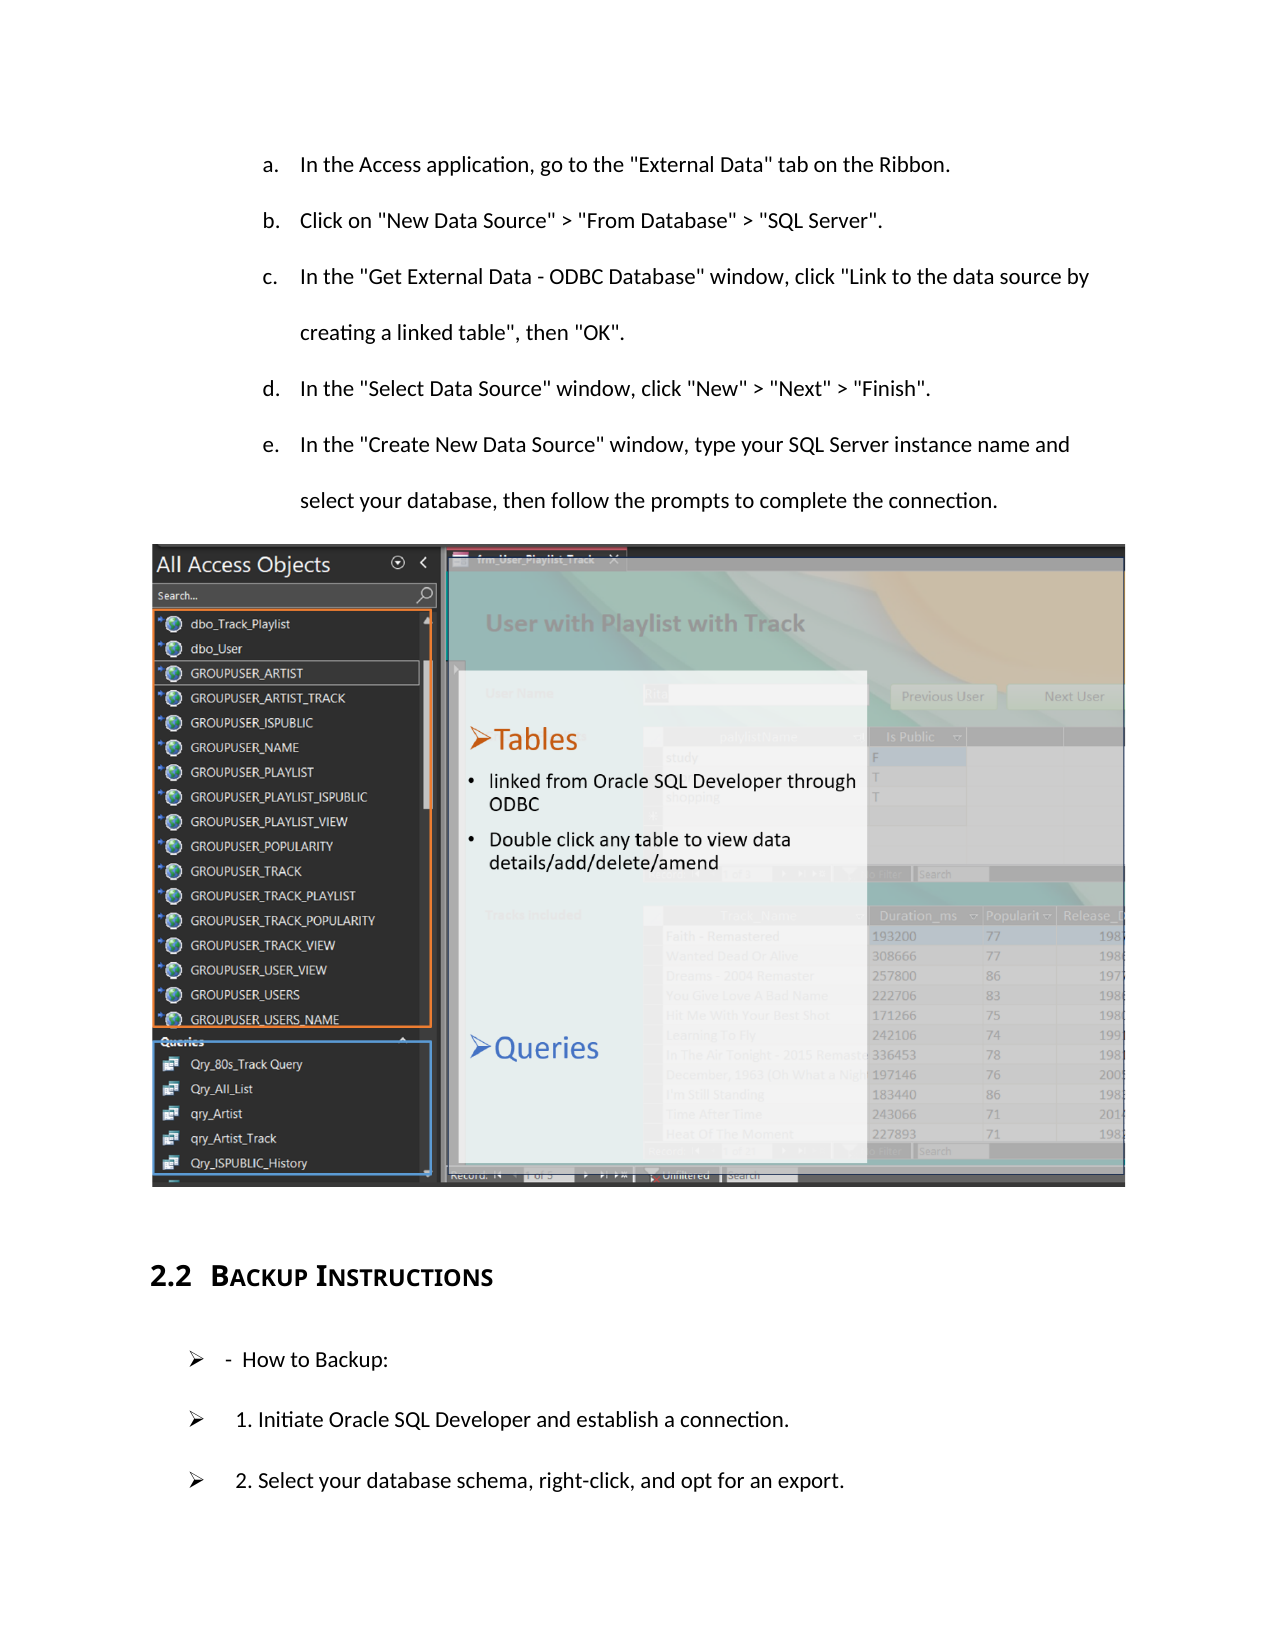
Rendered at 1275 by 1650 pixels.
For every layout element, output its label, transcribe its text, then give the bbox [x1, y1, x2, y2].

picture [150, 544, 1125, 1187]
list In the "Create New Data Source" window, type your SQL Server instance name and select your database, then follow the prompts to complete the connection. [262, 430, 1125, 514]
list 1. Initiate Oracle SQL Developer and establish a connection. [187, 1406, 1125, 1433]
list In the Access application, go to the "External Data" tab on the Ribbon. [262, 150, 1125, 178]
list In the "Select Data Source" window, click "New" > "Next" > "Finish". [262, 374, 1125, 402]
subtitle Backup Instructions [150, 1187, 1125, 1295]
list Click on "New Data Source" > "From Database" > "SQL Server". [262, 206, 1125, 234]
list In the "Get External Data - ODBC Database" window, click "Link to the data source by creating a linked table", then "OK". [262, 262, 1125, 346]
list 2. Select your database schema, right-click, and opt for an export. [187, 1466, 1125, 1494]
list - How to Backup: [187, 1345, 1125, 1373]
